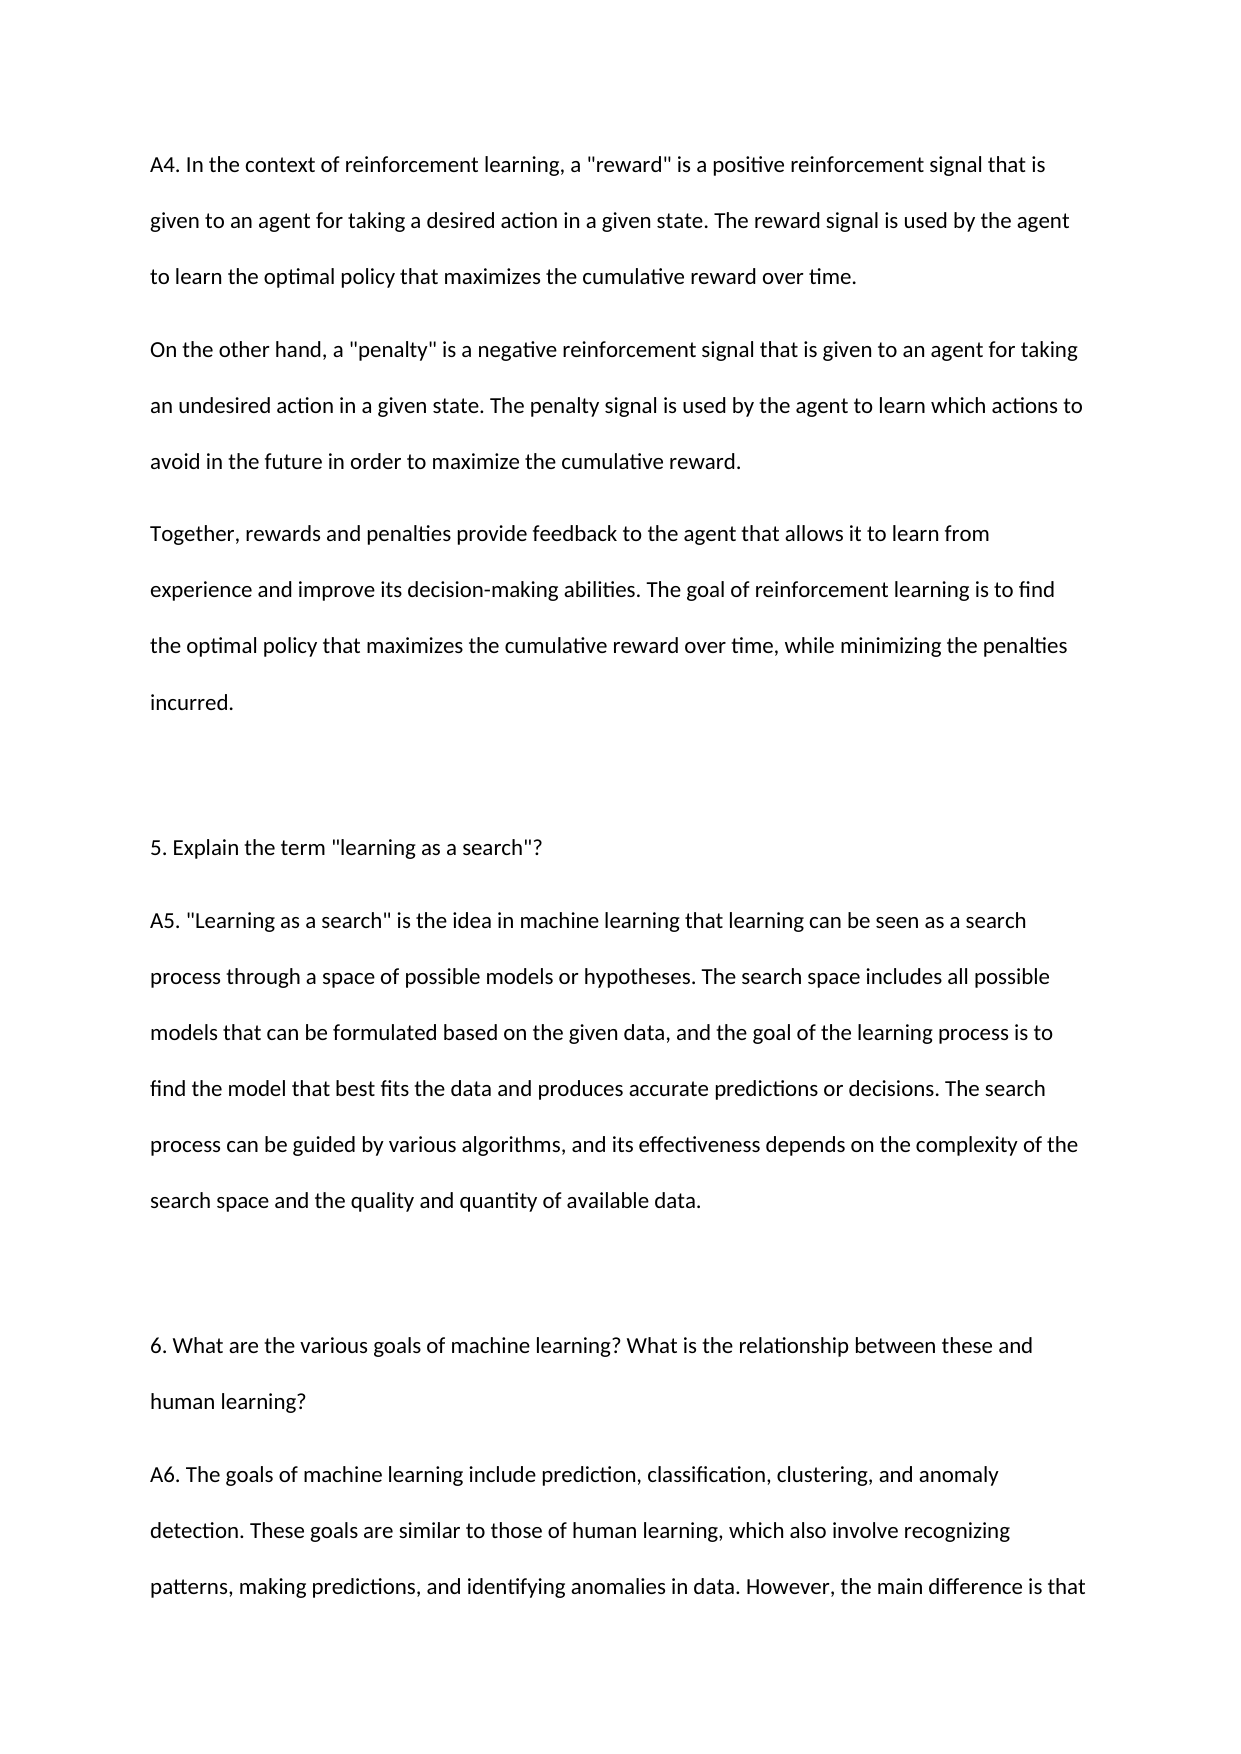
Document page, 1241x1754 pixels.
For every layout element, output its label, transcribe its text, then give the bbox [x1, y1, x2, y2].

text 5. Explain the term "learning as a search"? [150, 833, 1090, 861]
text 6. What are the various goals of machine learning? What is the relationship between these and human learning? [150, 1331, 1090, 1416]
text A5. "Learning as a search" is the idea in machine learning that learning can be seen as a search process through a space of possible models or hypotheses. The search space includes all possible models that can be formulated based on the given data, and the goal of the learning process is to find the model that best fits the data and produces accurate predictions or decisions. The search process can be guided by various algorithms, and its effectiveness depends on the complexity of the search space and the quality and quantity of available data. [150, 906, 1090, 1214]
text On the other hand, a "penalty" is a negative reinforcement signal that is given to an agent for taking an undesired action in a given state. The penalty signal is used by the agent to learn which actions to avoid in the future in order to maximize the cumulative reward. [150, 335, 1090, 475]
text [150, 1460, 1090, 1600]
text Together, rewards and penalties provide feedback to the agent that allows it to learn from experience and improve its decision-making abilities. The goal of reinforcement learning is to find the optimal policy that maximizes the cumulative reward over time, while minimizing the penalties incurred. [150, 519, 1090, 716]
text A4. In the context of reinforcement learning, a "reward" is a positive reinforcement signal that is given to an agent for taking a desired action in a given state. The reward signal is used by the agent to learn the optimal policy that maximizes the cumulative reward over time. [150, 150, 1090, 290]
